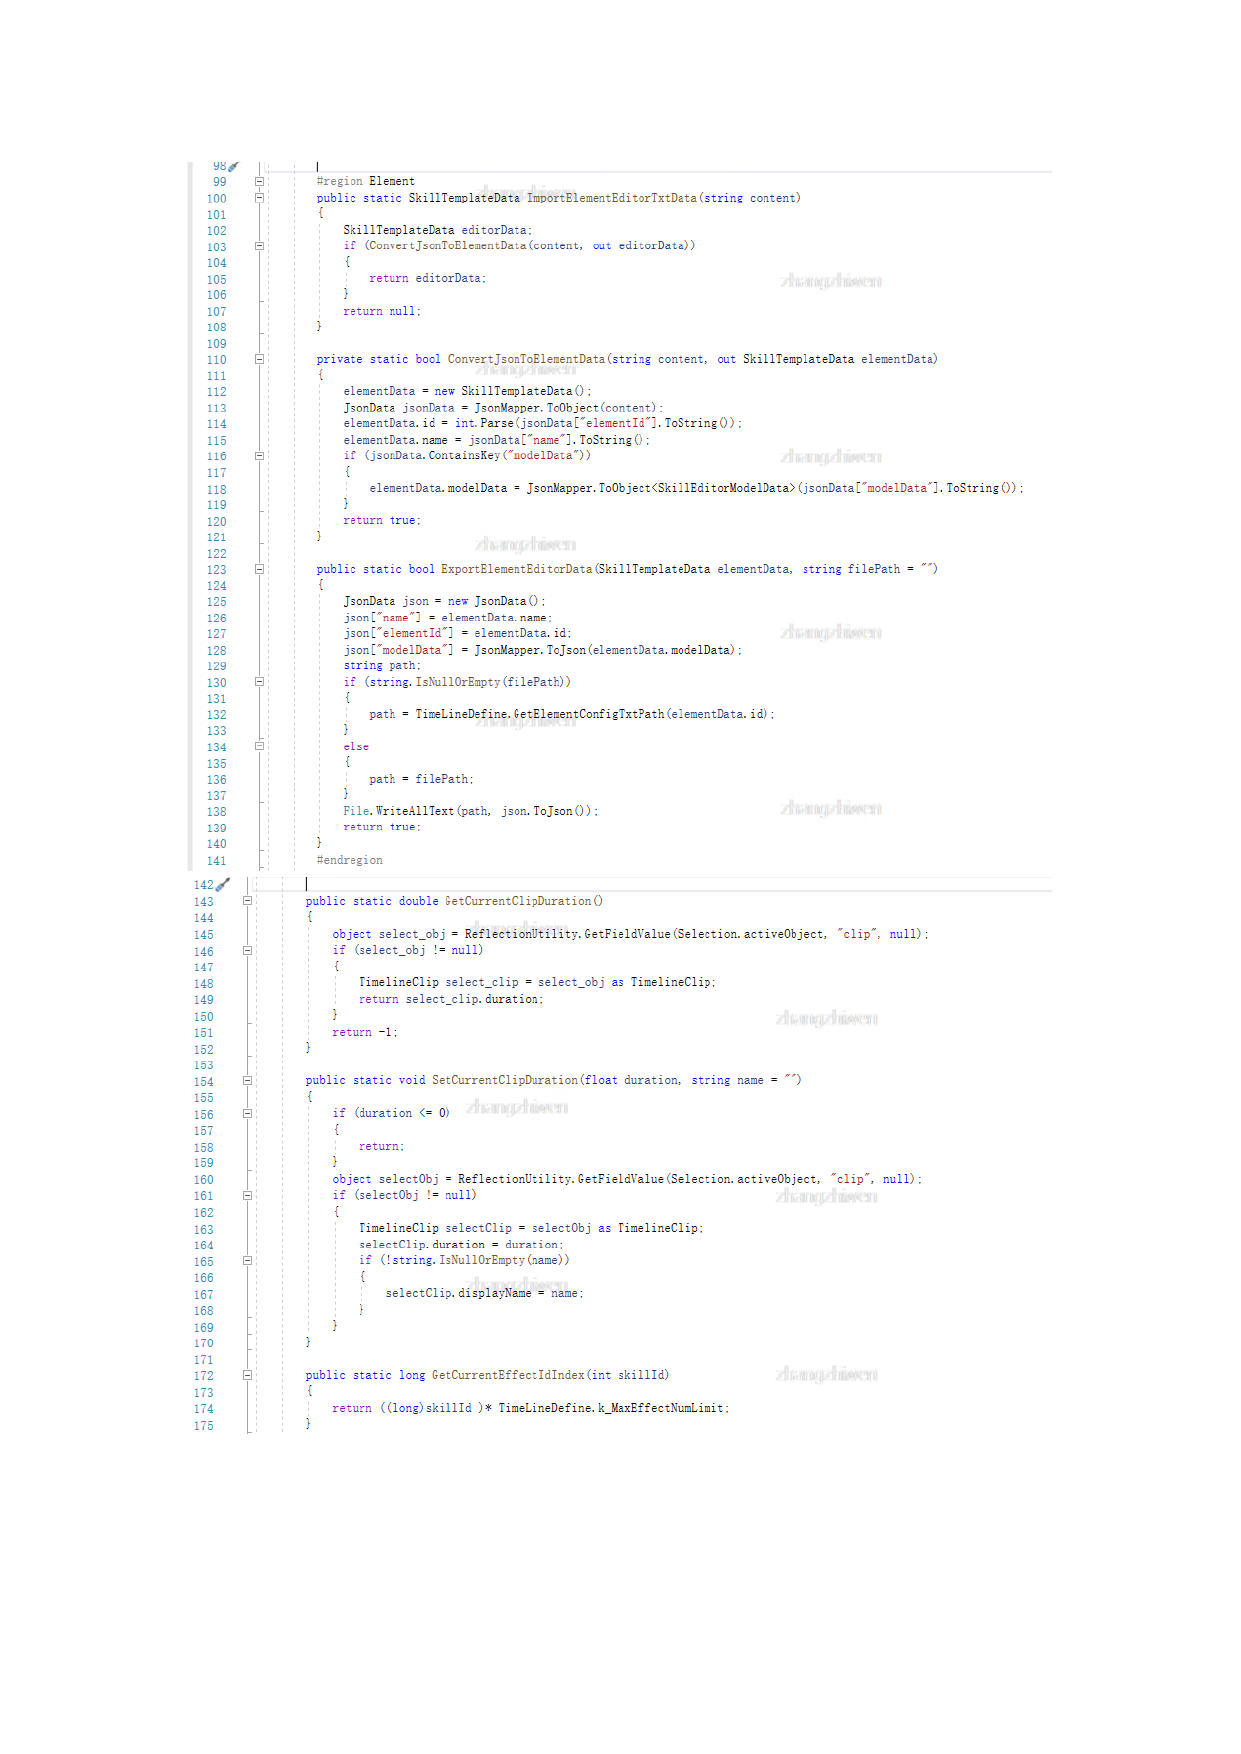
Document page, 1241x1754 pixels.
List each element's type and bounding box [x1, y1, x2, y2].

picture [187, 162, 1053, 871]
picture [187, 877, 1053, 1434]
